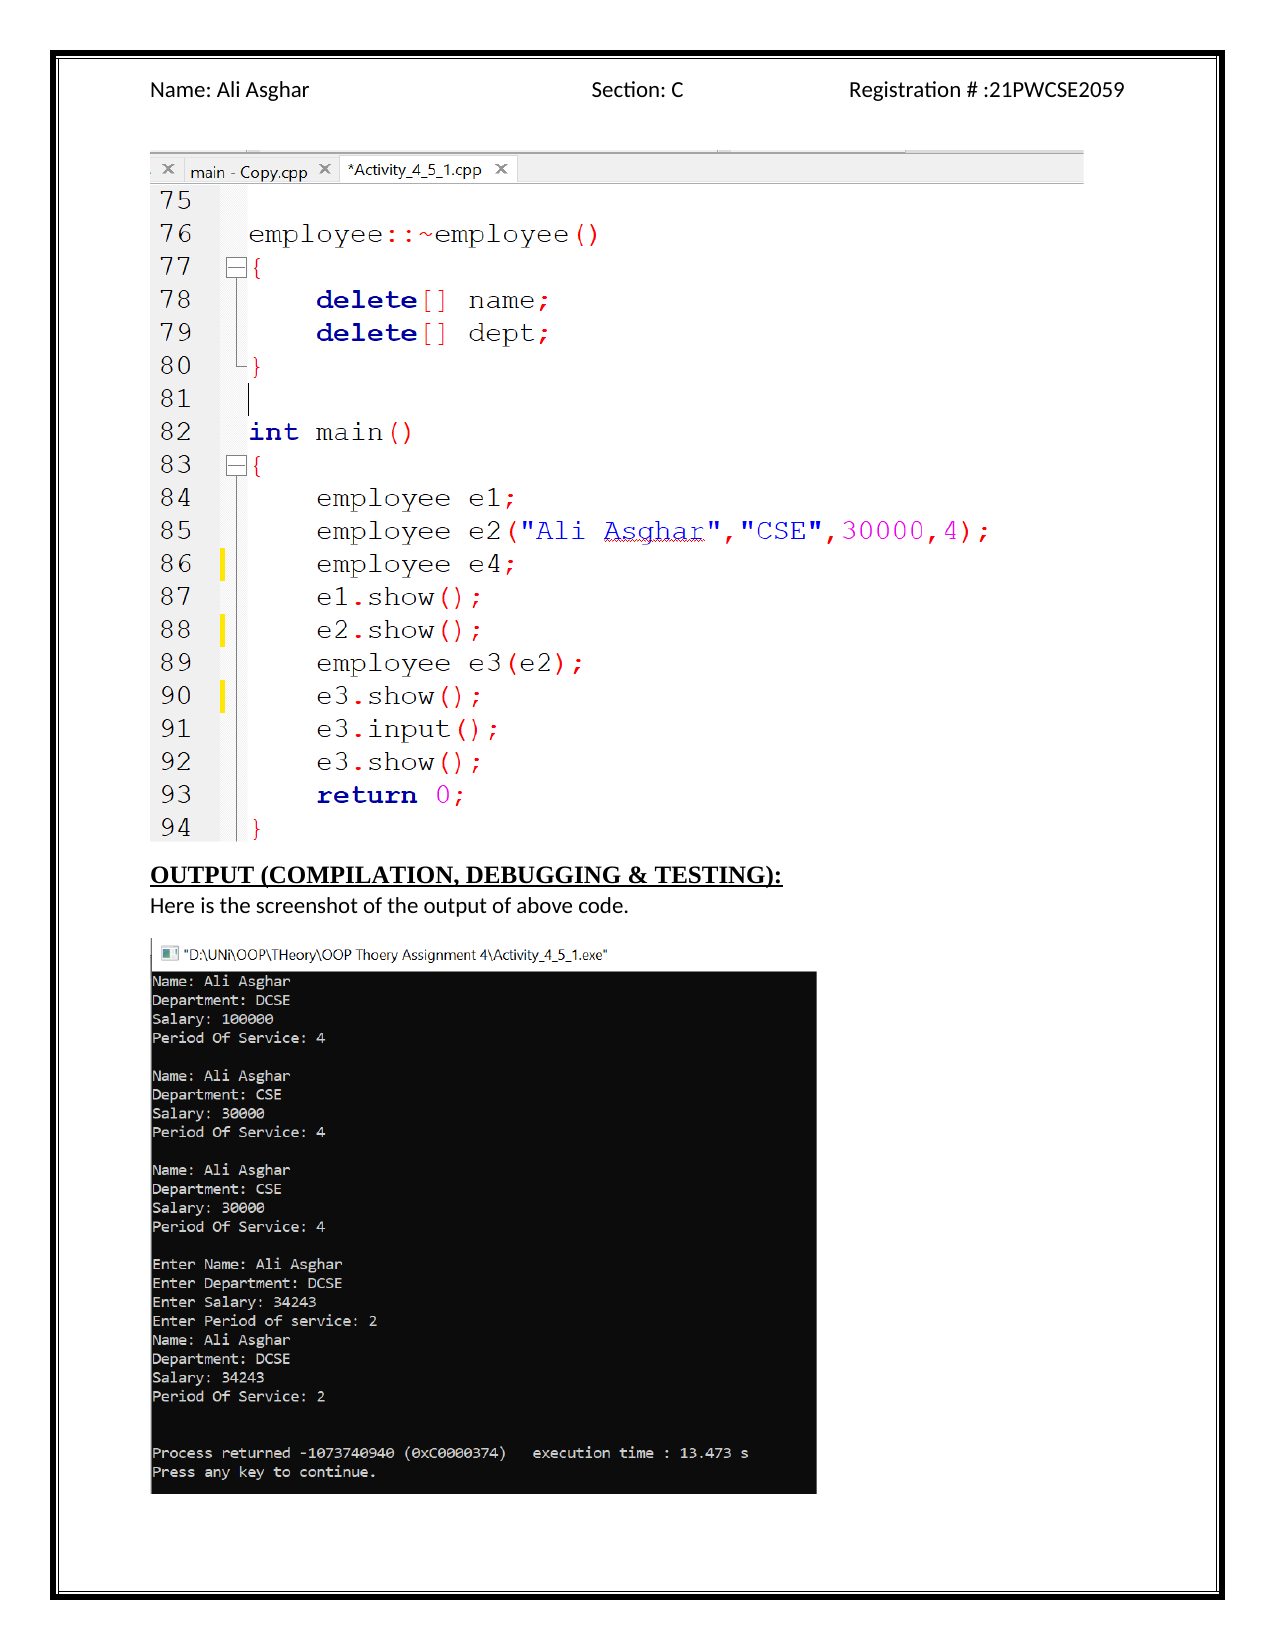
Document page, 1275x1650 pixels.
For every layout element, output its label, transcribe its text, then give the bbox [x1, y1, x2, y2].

subtitle OUTPUT (COMPILATION, DEBUGGING & TESTING): [150, 860, 1125, 889]
picture [150, 150, 1084, 842]
picture [150, 938, 817, 1494]
text Here is the screenshot of the output of above code. [150, 891, 1125, 919]
